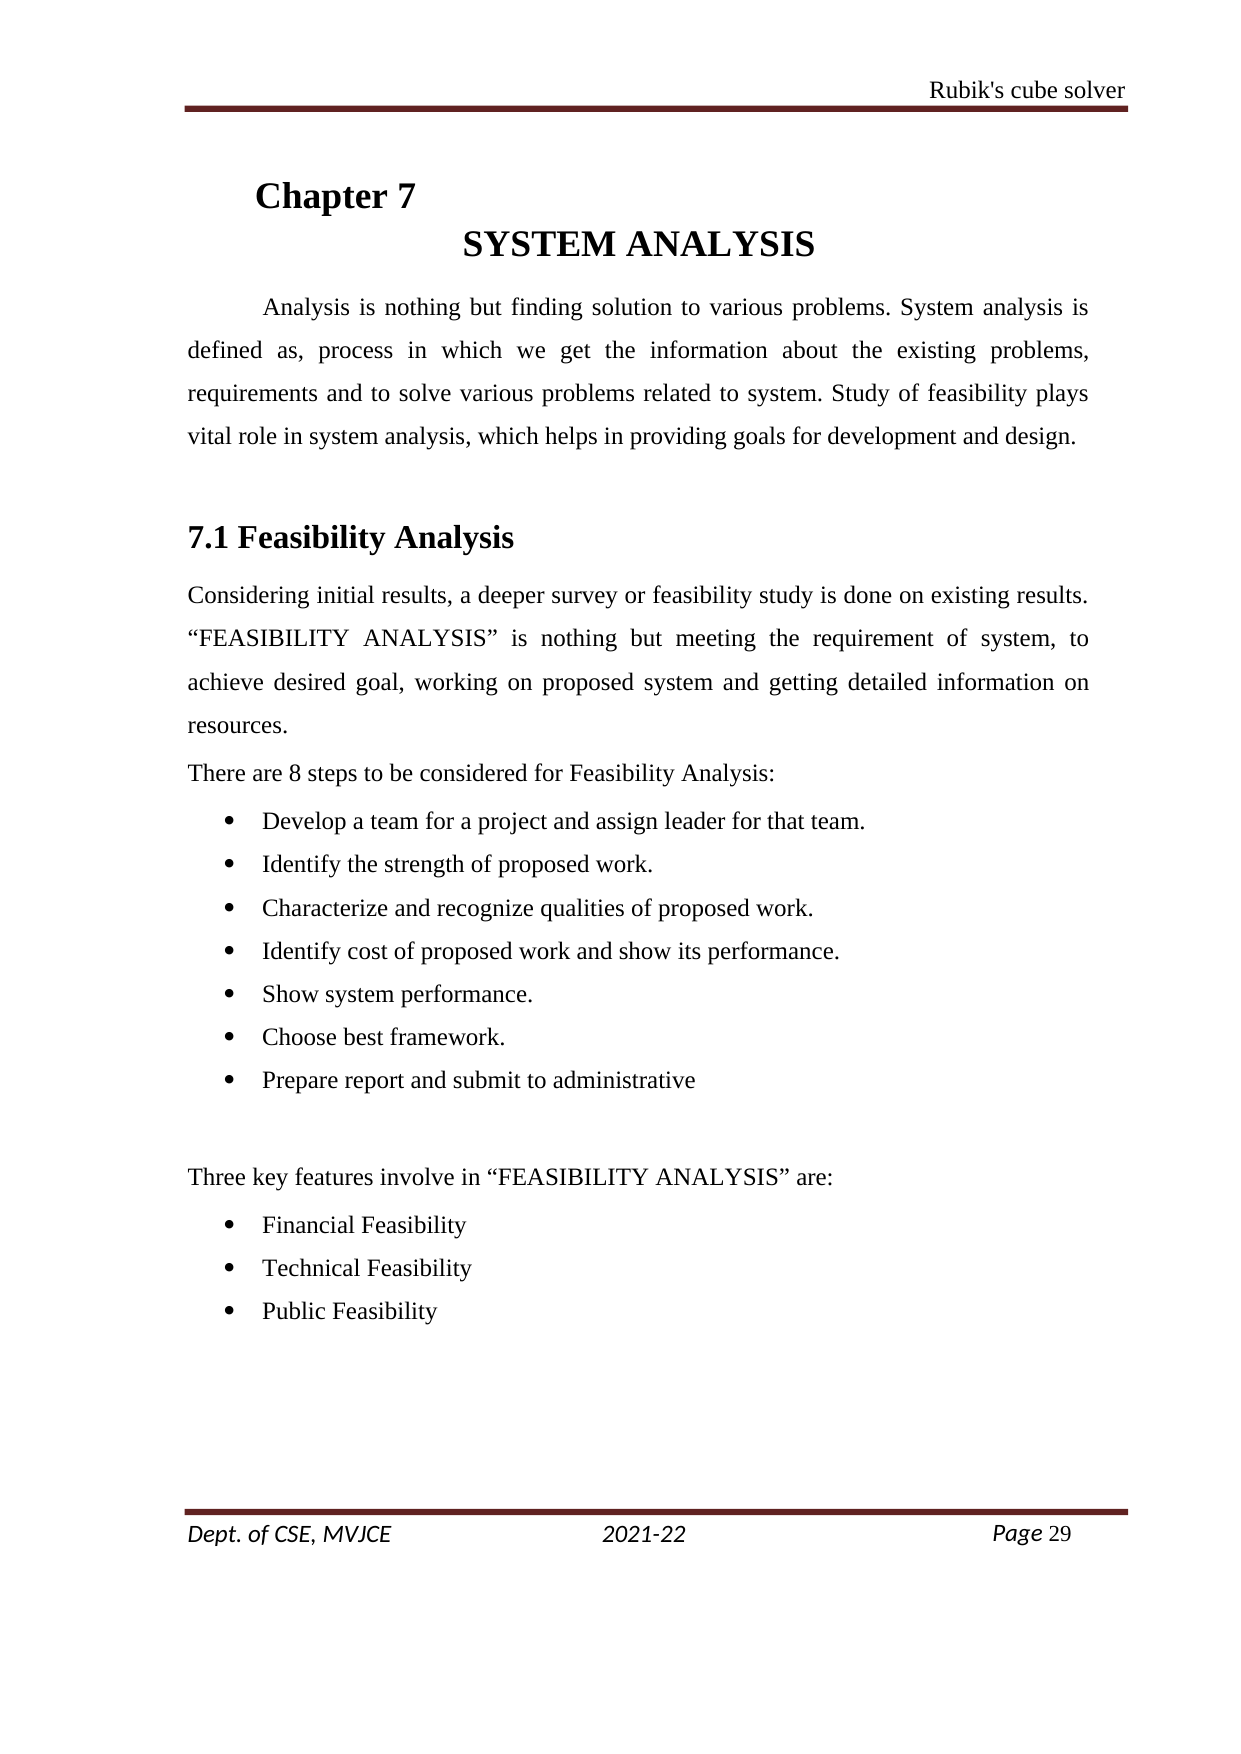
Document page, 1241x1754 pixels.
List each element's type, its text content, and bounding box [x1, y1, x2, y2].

text 7.1 Feasibility Analysis [187, 518, 1090, 556]
text There are 8 steps to be considered for Feasibility Analysis: [187, 758, 1090, 787]
list Financial Feasibility [225, 1210, 1090, 1239]
text Considering initial results, a deeper survey or feasibility study is done on existing results. “FEASIBILITY ANALYSIS” is nothing but meeting the requirement of system, to achieve desired goal, working on proposed system and getting detailed information on resources. [187, 580, 1090, 738]
list Choose best framework. [225, 1022, 1090, 1051]
text SYSTEM ANALYSIS [187, 222, 1090, 265]
list Identify cost of proposed work and show its performance. [225, 936, 1090, 964]
list Develop a team for a project and assign leader for that team. [225, 806, 1090, 835]
subtitle Chapter 7 [254, 173, 1090, 216]
list Identify the strength of proposed work. [225, 849, 1090, 878]
list Public Feasibility [225, 1296, 1090, 1325]
list Characterize and recognize qualities of proposed work. [225, 893, 1090, 921]
list Prepare report and submit to administrative [225, 1065, 1090, 1094]
text Three key features involve in “FEASIBILITY ANALYSIS” are: [187, 1162, 1090, 1191]
text Analysis is nothing but finding solution to various problems. System analysis is defined as, process in which we get the information about the existing problems, requirements and to solve various problems related to system. Study of feasibility plays vital role in system analysis, which helps in providing goals for development and design. [187, 292, 1090, 450]
list Show system performance. [225, 979, 1090, 1008]
list Technical Feasibility [225, 1253, 1090, 1282]
